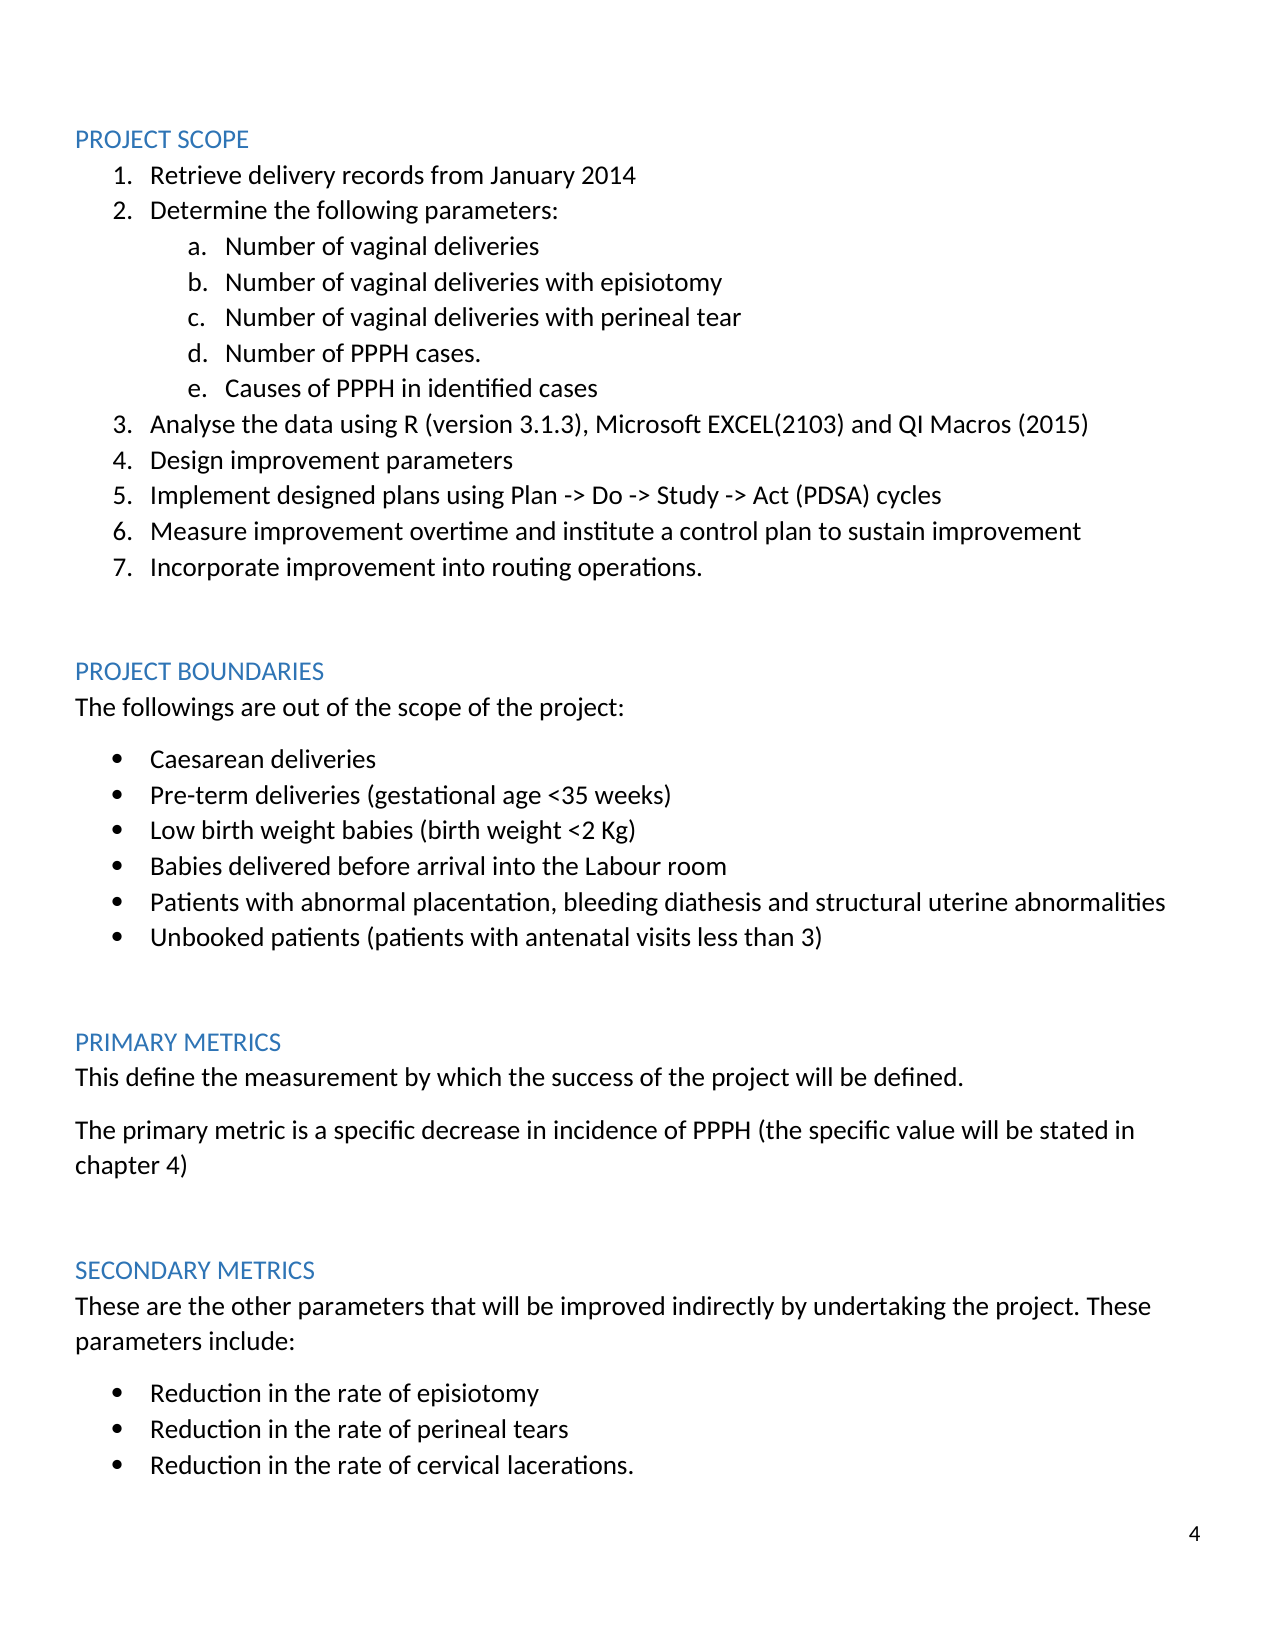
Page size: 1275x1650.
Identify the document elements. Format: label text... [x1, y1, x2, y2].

list Number of PPPH cases. [187, 336, 1200, 369]
list Number of vaginal deliveries with episiotomy [187, 265, 1200, 298]
list Pre-term deliveries (gestational age <35 weeks) [112, 778, 1200, 811]
list Unbooked patients (patients with antenatal visits less than 3) [112, 920, 1200, 953]
list Measure improvement overtime and institute a control plan to sustain improvement [112, 514, 1200, 547]
list Number of vaginal deliveries with perineal tear [187, 300, 1200, 333]
text The primary metric is a specific decrease in incidence of PPPH (the specific value will be stated in chapter 4) [75, 1113, 1200, 1182]
list Reduction in the rate of episiotomy [112, 1377, 1200, 1410]
list Determine the following parameters: [112, 193, 1200, 227]
subtitle PROJECT SCOPE [75, 122, 1200, 155]
list Number of vaginal deliveries [187, 229, 1200, 262]
subtitle PROJECT BOUNDARIES [75, 654, 1200, 687]
list Causes of PPPH in identified cases [187, 372, 1200, 405]
list Reduction in the rate of perineal tears [112, 1412, 1200, 1445]
list Design improvement parameters [112, 443, 1200, 476]
list Retrieve delivery records from January 2014 [112, 158, 1200, 191]
list Analyse the data using R (version 3.1.3), Microsoft EXCEL(2103) and QI Macros (2015) [112, 407, 1200, 440]
list Caesarean deliveries [112, 742, 1200, 775]
text This define the measurement by which the success of the project will be defined. [75, 1061, 1200, 1094]
list Babies delivered before arrival into the Labour room [112, 849, 1200, 882]
list Reduction in the rate of cervical lacerations. [112, 1448, 1200, 1481]
list Incorporate improvement into routing operations. [112, 550, 1200, 583]
text The followings are out of the scope of the project: [75, 690, 1200, 723]
text These are the other parameters that will be improved indirectly by undertaking the project. These parameters include: [75, 1289, 1200, 1357]
list Patients with abnormal placentation, bleeding diathesis and structural uterine abnormalities [112, 885, 1200, 918]
list Low birth weight babies (birth weight <2 Kg) [112, 813, 1200, 847]
subtitle SECONDARY METRICS [75, 1253, 1200, 1286]
subtitle PRIMARY METRICS [75, 1025, 1200, 1058]
list Implement designed plans using Plan -> Do -> Study -> Act (PDSA) cycles [112, 478, 1200, 512]
